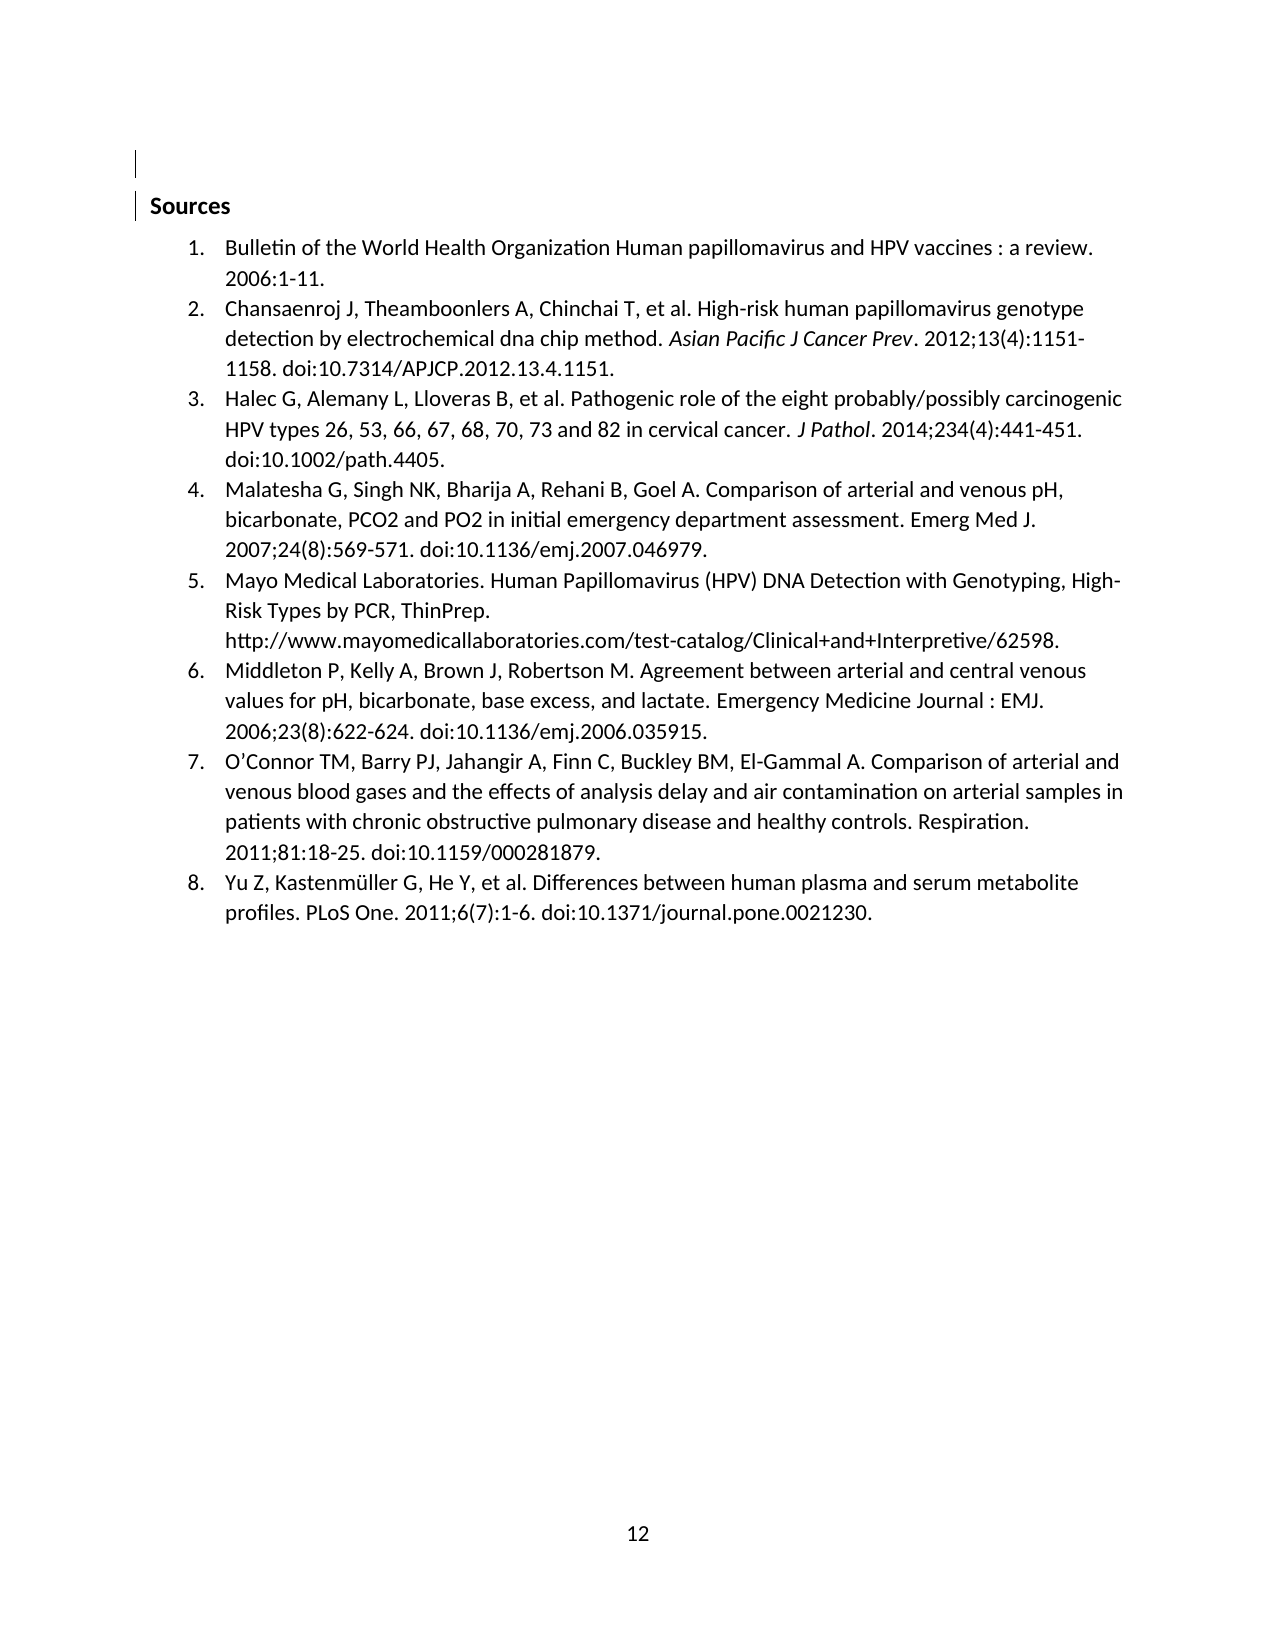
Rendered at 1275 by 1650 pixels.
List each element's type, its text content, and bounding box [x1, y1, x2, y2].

list Halec G, Alemany L, Lloveras B, et al. Pathogenic role of the eight probably/possibly carcinogenic HPV types 26, 53, 66, 67, 68, 70, 73 and 82 in cervical cancer. J Pathol. 2014;234(4):441-451. doi:10.1002/path.4405. [187, 384, 1125, 473]
list O’Connor TM, Barry PJ, Jahangir A, Finn C, Buckley BM, El-Gammal A. Comparison of arterial and venous blood gases and the effects of analysis delay and air contamination on arterial samples in patients with chronic obstructive pulmonary disease and healthy controls. Respiration. 2011;81:18-25. doi:10.1159/000281879. [187, 747, 1125, 866]
list Bulletin of the World Health Organization Human papillomavirus and HPV vaccines : a review. 2006:1-11. [187, 233, 1125, 292]
list Middleton P, Kelly A, Brown J, Robertson M. Agreement between arterial and central venous values for pH, bicarbonate, base excess, and lactate. Emergency Medicine Journal : EMJ. 2006;23(8):622-624. doi:10.1136/emj.2006.035915. [187, 656, 1125, 745]
list Mayo Medical Laboratories. Human Papillomavirus (HPV) DNA Detection with Genotyping, High-Risk Types by PCR, ThinPrep. http://www.mayomedicallaboratories.com/test-catalog/Clinical+and+Interpretive/62598. [187, 566, 1125, 654]
list Chansaenroj J, Theamboonlers A, Chinchai T, et al. High-risk human papillomavirus genotype detection by electrochemical dna chip method. Asian Pacific J Cancer Prev. 2012;13(4):1151-1158. doi:10.7314/APJCP.2012.13.4.1151. [187, 294, 1125, 382]
list Yu Z, Kastenmüller G, He Y, et al. Differences between human plasma and serum metabolite profiles. PLoS One. 2011;6(7):1-6. doi:10.1371/journal.pone.0021230. [187, 868, 1125, 926]
text Sources [150, 191, 1125, 221]
